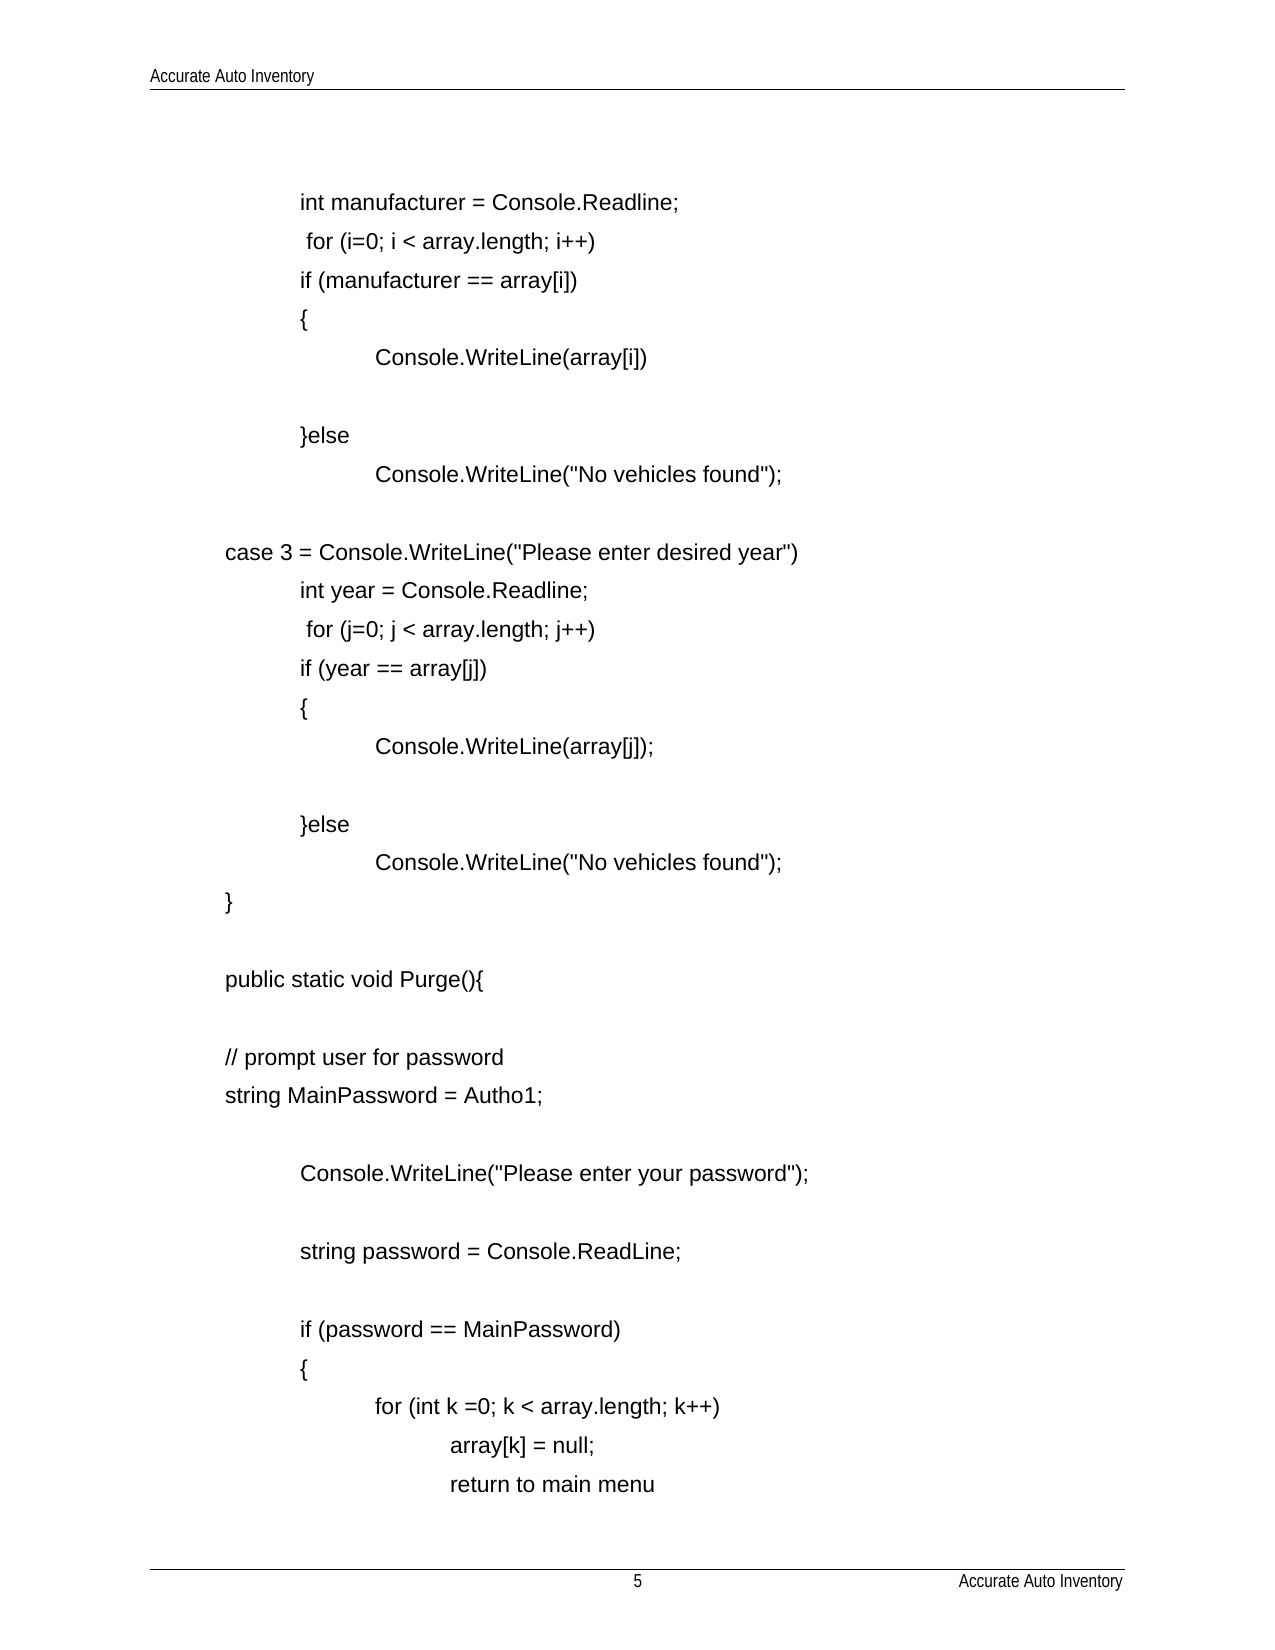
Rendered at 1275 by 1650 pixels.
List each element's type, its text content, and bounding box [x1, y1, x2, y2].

text string MainPassword = Autho1; [225, 1082, 1125, 1109]
text { [225, 305, 1125, 332]
text if (manufacturer == array[i]) [225, 267, 1125, 293]
text }else [225, 422, 1125, 448]
text }else [225, 811, 1125, 837]
text Console.WriteLine("No vehicles found"); [225, 849, 1125, 876]
text Console.WriteLine(array[j]); [225, 733, 1125, 759]
text { [225, 694, 1125, 720]
text Console.WriteLine("No vehicles found"); [225, 461, 1125, 487]
text int manufacturer = Console.Readline; [225, 189, 1125, 215]
text Console.WriteLine(array[i]) [225, 344, 1125, 371]
text array[k] = null; [225, 1432, 1125, 1458]
text } [225, 888, 1125, 914]
text case 3 = Console.WriteLine("Please enter desired year") [225, 538, 1125, 565]
text for (j=0; j < array.length; j++) [225, 616, 1125, 643]
text int year = Console.Readline; [225, 577, 1125, 604]
text if (password == MainPassword) [225, 1316, 1125, 1342]
text // prompt user for password [225, 1044, 1125, 1070]
text Console.WriteLine("Please enter your password"); [225, 1160, 1125, 1187]
text string password = Console.ReadLine; [225, 1238, 1125, 1264]
text public static void Purge(){ [225, 966, 1125, 992]
text for (i=0; i < array.length; i++) [225, 228, 1125, 254]
text if (year == array[j]) [225, 655, 1125, 681]
text for (int k =0; k < array.length; k++) [225, 1393, 1125, 1420]
text return to main menu [225, 1471, 1125, 1497]
text { [225, 1354, 1125, 1381]
